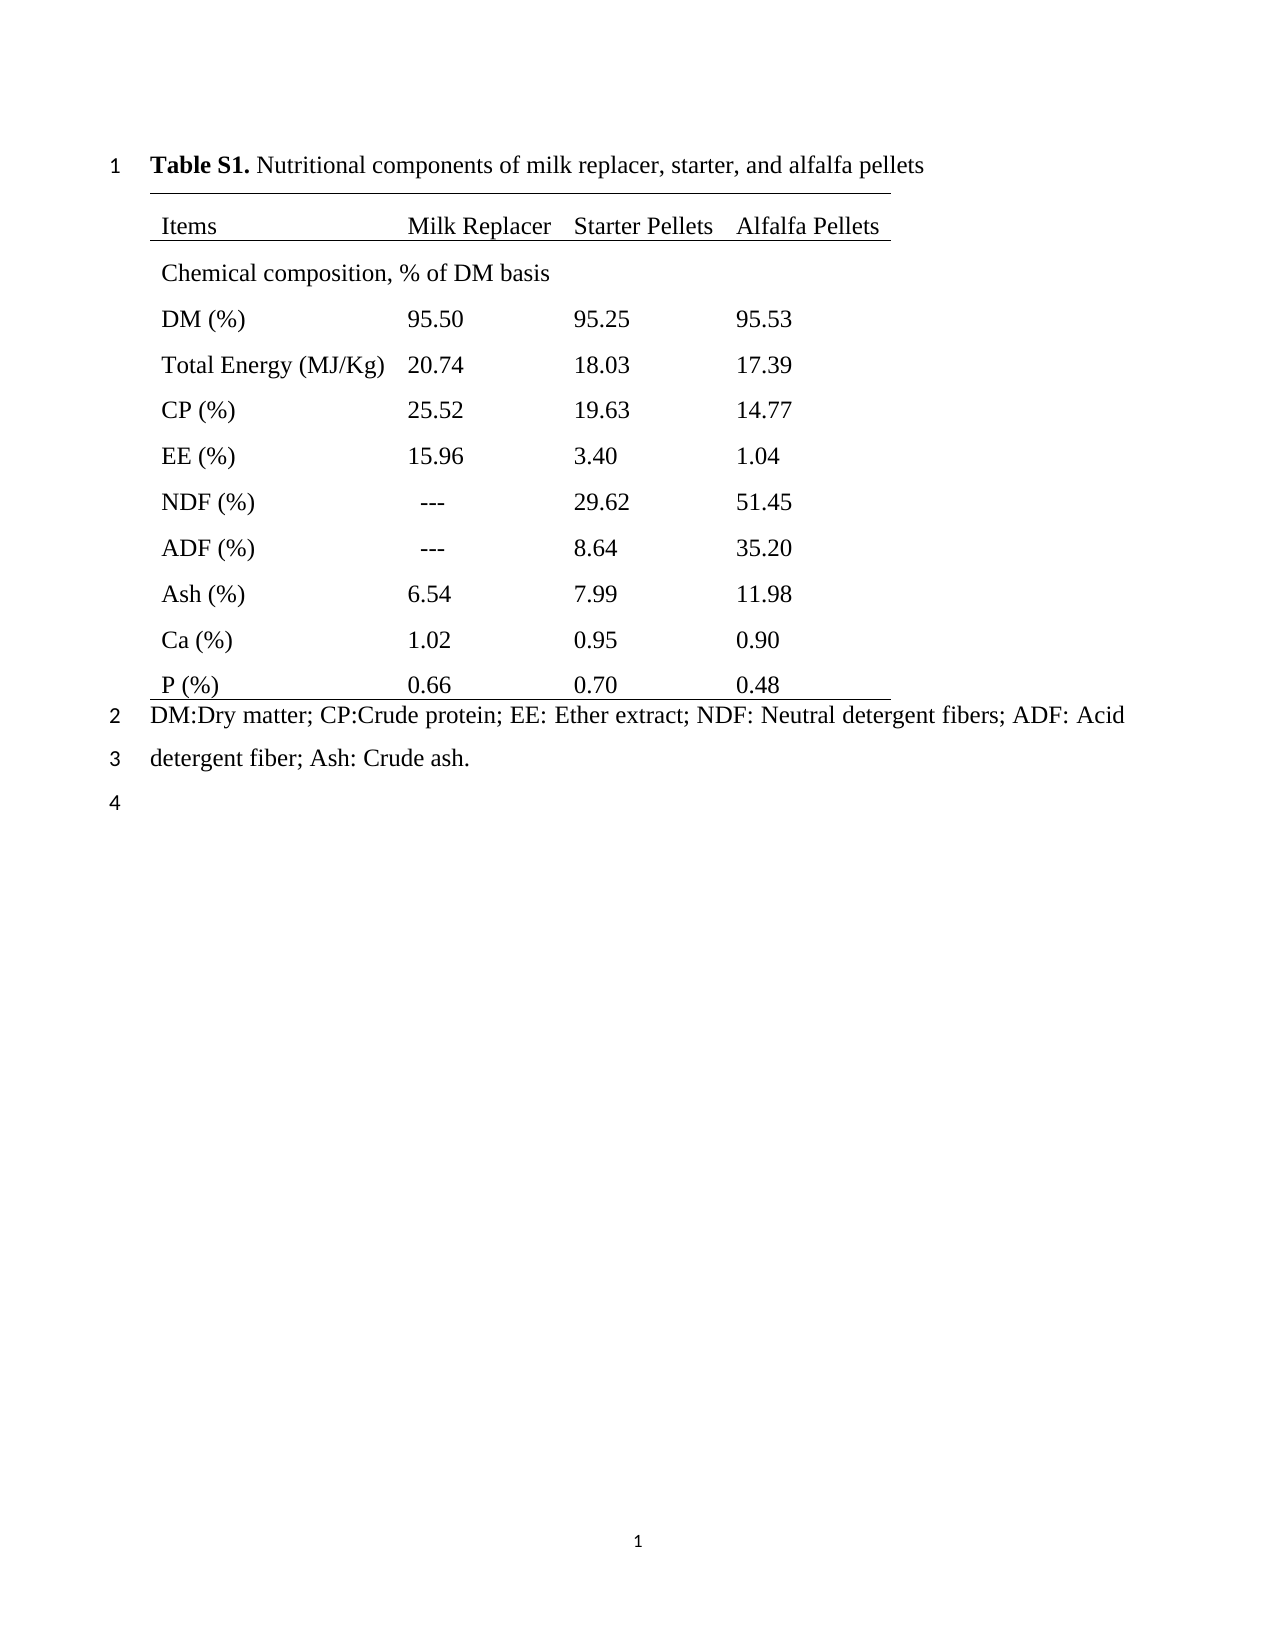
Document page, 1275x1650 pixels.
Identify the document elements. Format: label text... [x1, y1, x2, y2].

table_cell DM (%) [150, 287, 396, 333]
table_header Starter Pellets [563, 194, 724, 240]
table_cell 6.54 [396, 562, 562, 608]
table_cell 0.90 [725, 608, 891, 653]
text DM:Dry matter; CP:Crude protein; EE: Ether extract; NDF: Neutral detergent fibers; ADF: Acid detergent fiber; Ash: Crude ash. [150, 700, 1125, 772]
table_cell 95.50 [396, 287, 562, 333]
text Table S1. Nutritional components of milk replacer, starter, and alfalfa pellets [150, 150, 1125, 179]
table_cell 0.70 [563, 654, 724, 699]
table_cell 1.04 [725, 424, 891, 470]
table_cell 1.02 [396, 608, 562, 653]
table_cell 17.39 [725, 333, 891, 378]
table_cell 35.20 [725, 516, 891, 562]
table_cell 15.96 [396, 424, 562, 470]
table_cell 29.62 [563, 470, 724, 516]
table_cell P (%) [150, 654, 396, 699]
table_cell 95.25 [563, 287, 724, 333]
table_cell CP (%) [150, 379, 396, 424]
table_cell Ash (%) [150, 562, 396, 608]
table_cell Ca (%) [150, 608, 396, 653]
table_cell 0.48 [725, 654, 891, 699]
table_header Items [150, 194, 396, 240]
table_cell 20.74 [396, 333, 562, 378]
table_header Alfalfa Pellets [725, 194, 891, 240]
table_cell 25.52 [396, 379, 562, 424]
table_cell 19.63 [563, 379, 724, 424]
table_cell 7.99 [563, 562, 724, 608]
table_cell 95.53 [725, 287, 891, 333]
table_header Milk Replacer [396, 194, 562, 240]
table_cell Total Energy (MJ/Kg) [150, 333, 396, 378]
table_cell 51.45 [725, 470, 891, 516]
table_cell --- [396, 470, 562, 516]
table_cell 18.03 [563, 333, 724, 378]
table_cell 14.77 [725, 379, 891, 424]
table_cell NDF (%) [150, 470, 396, 516]
table_cell EE (%) [150, 424, 396, 470]
table_cell 8.64 [563, 516, 724, 562]
table_cell ADF (%) [150, 516, 396, 562]
table_cell --- [396, 516, 562, 562]
table_cell 3.40 [563, 424, 724, 470]
table_cell 0.95 [563, 608, 724, 653]
table_cell Chemical composition, % of DM basis [150, 241, 891, 287]
table_cell 11.98 [725, 562, 891, 608]
table_cell 0.66 [396, 654, 562, 699]
